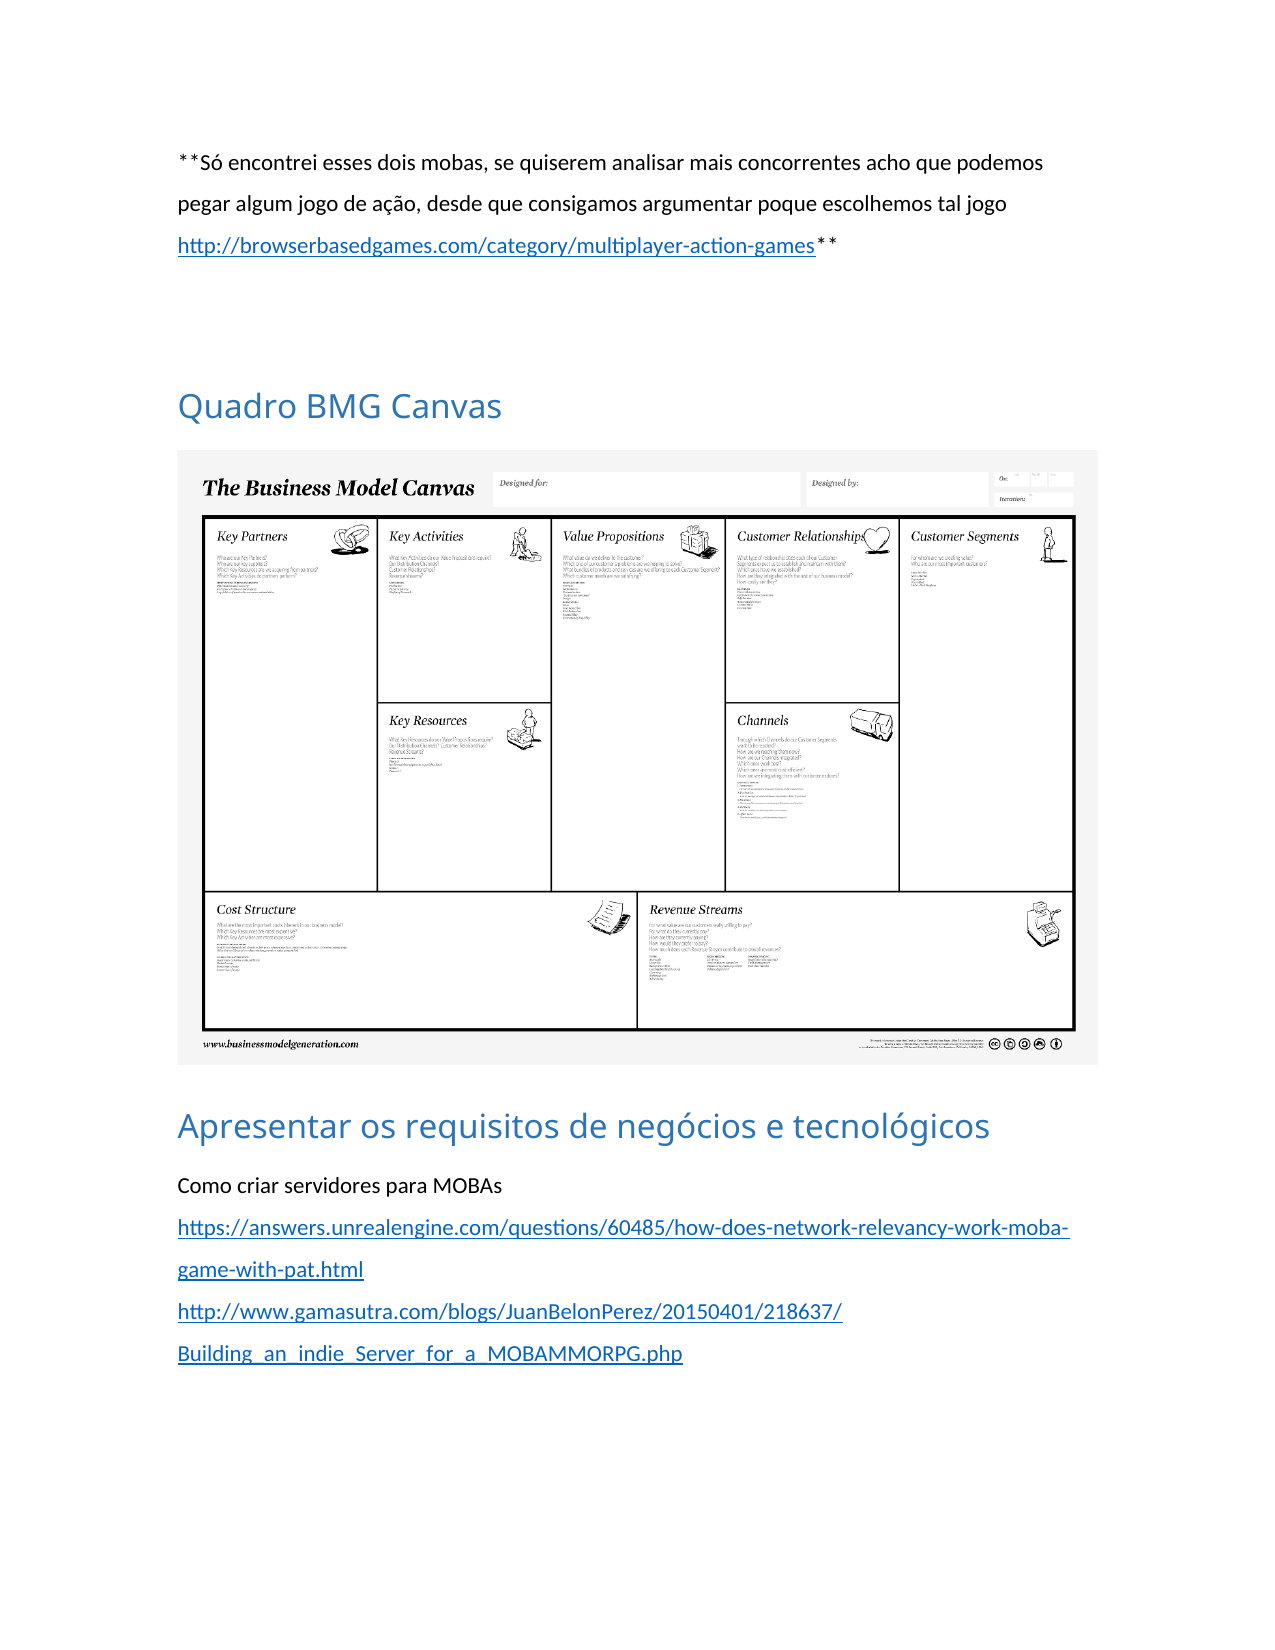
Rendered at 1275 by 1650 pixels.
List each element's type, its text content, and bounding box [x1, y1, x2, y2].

text **Só encontrei esses dois mobas, se quiserem analisar mais concorrentes acho que podemos pegar algum jogo de ação, desde que consigamos argumentar poque escolhemos tal jogo [177, 148, 1098, 218]
text https://answers.unrealengine.com/questions/60485/how-does-network-relevancy-work-moba-game-with-pat.html [177, 1213, 1098, 1283]
subtitle Apresentar os requisitos de negócios e tecnológicos [177, 1103, 1098, 1149]
picture [177, 450, 1098, 1065]
text http://browserbasedgames.com/category/multiplayer-action-games** [177, 232, 1098, 259]
text http://www.gamasutra.com/blogs/JuanBelonPerez/20150401/218637/Building_an_indie_Server_for_a_MOBAMMORPG.php [177, 1297, 1098, 1367]
text Como criar servidores para MOBAs [177, 1171, 1098, 1199]
subtitle Quadro BMG Canvas [177, 382, 1098, 428]
